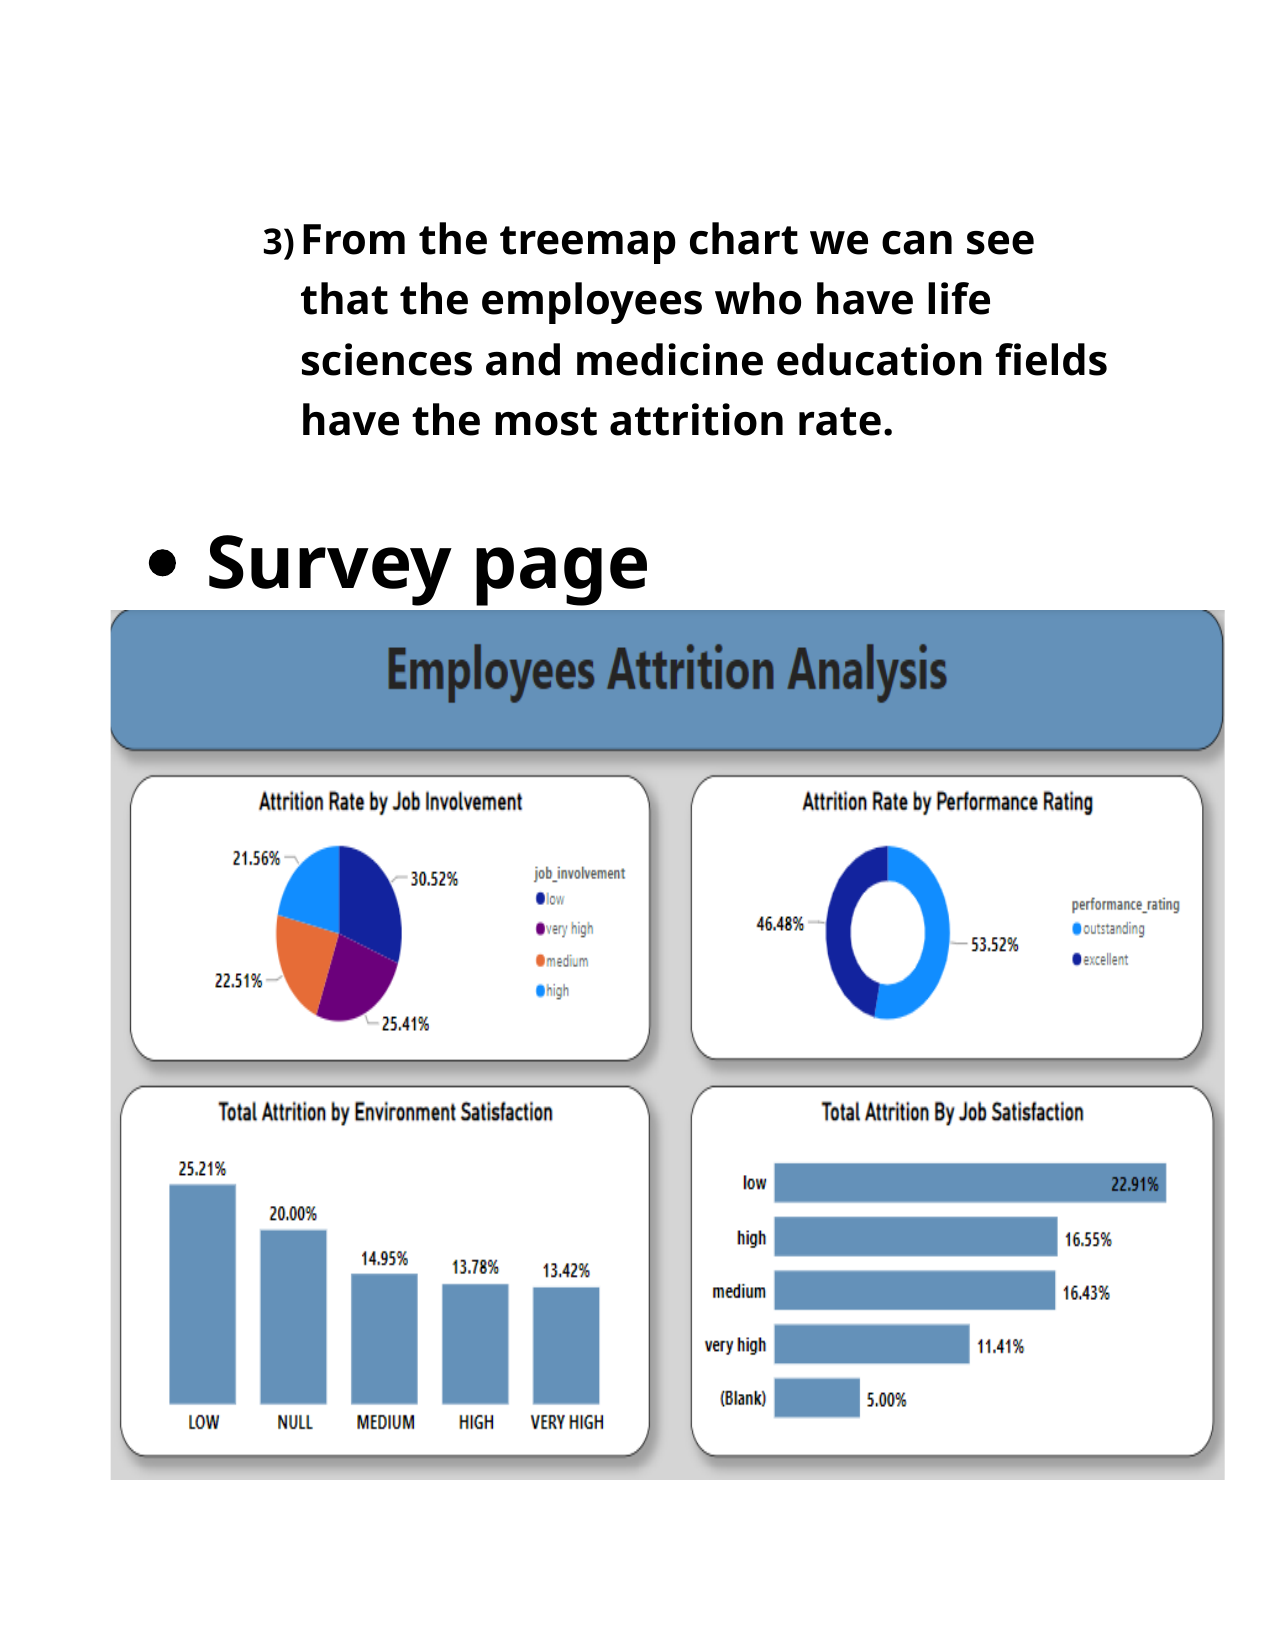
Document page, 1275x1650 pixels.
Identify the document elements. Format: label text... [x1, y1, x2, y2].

list Survey page [150, 511, 1125, 610]
picture [109, 610, 1225, 1479]
list From the treemap chart we can see that the employees who have life sciences and medicine education fields have the most attrition rate. [262, 210, 1125, 447]
